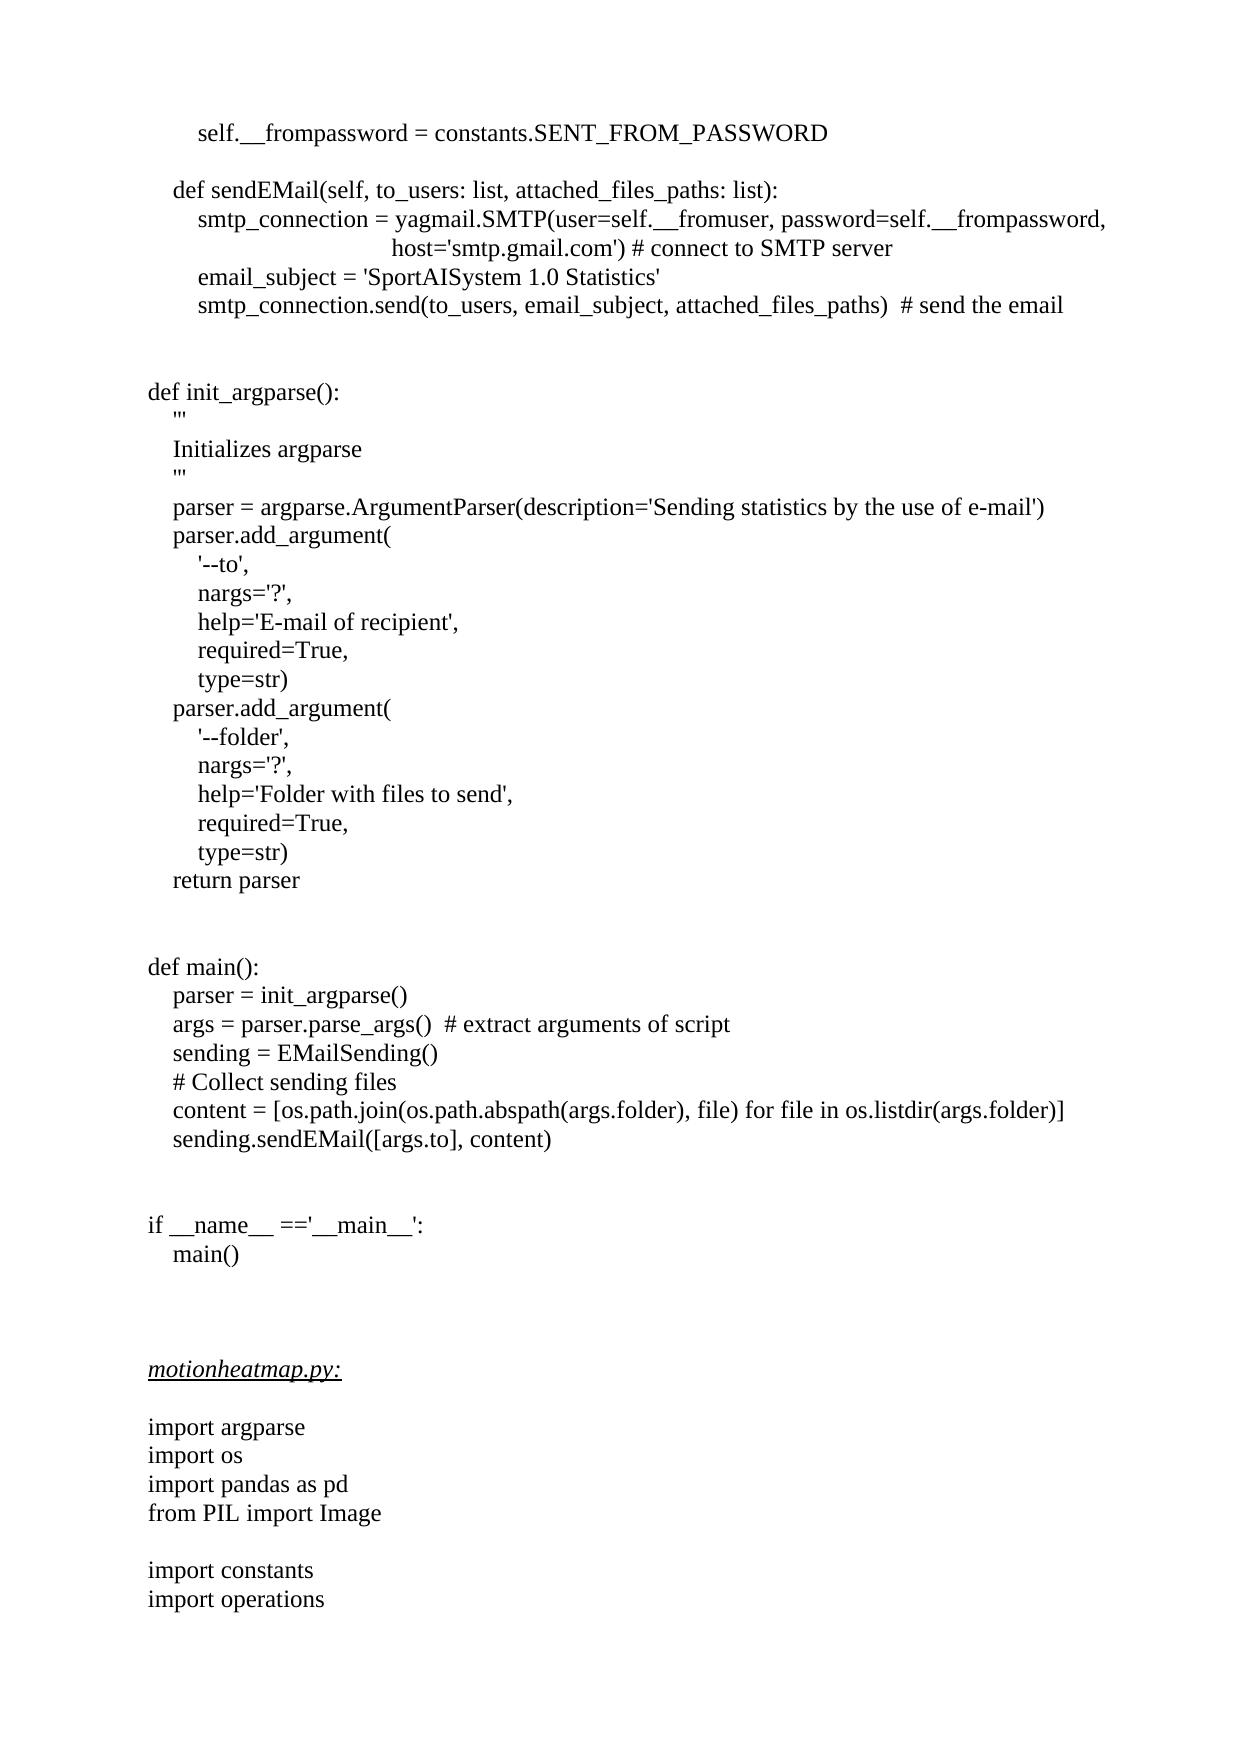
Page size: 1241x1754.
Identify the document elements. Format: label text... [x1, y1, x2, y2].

text Initializes argparse [148, 434, 1122, 463]
text main() [148, 1239, 1122, 1268]
text return parser [148, 866, 1122, 894]
text import constants [148, 1556, 1122, 1584]
text parser.add_argument( [148, 521, 1122, 549]
text content = [os.path.join(os.path.abspath(args.folder), file) for file in os.listdir(args.folder)] [148, 1096, 1122, 1124]
text import argparse [148, 1412, 1122, 1441]
text sending = EMailSending() [148, 1038, 1122, 1067]
text '--to', [148, 549, 1122, 578]
text import pandas as pd [148, 1469, 1122, 1498]
text import operations [148, 1584, 1122, 1613]
text ''' [148, 463, 1122, 492]
text host='smtp.gmail.com') # connect to SMTP server [148, 233, 1122, 262]
text type=str) [148, 664, 1122, 693]
text import os [148, 1441, 1122, 1469]
text # Collect sending files [148, 1067, 1122, 1096]
text args = parser.parse_args() # extract arguments of script [148, 1009, 1122, 1038]
text required=True, [148, 808, 1122, 837]
text parser = init_argparse() [148, 981, 1122, 1009]
text ''' [148, 406, 1122, 434]
text if __name__ =='__main__': [148, 1211, 1122, 1239]
text help='Folder with files to send', [148, 779, 1122, 808]
text nargs='?', [148, 578, 1122, 607]
text smtp_connection.send(to_users, email_subject, attached_files_paths) # send the email [148, 291, 1122, 319]
text '--folder', [148, 722, 1122, 751]
text self.__frompassword = constants.SENT_FROM_PASSWORD [148, 118, 1122, 147]
text help='E-mail of recipient', [148, 607, 1122, 636]
text from PIL import Image [148, 1498, 1122, 1527]
text required=True, [148, 636, 1122, 664]
text nargs='?', [148, 751, 1122, 779]
text smtp_connection = yagmail.SMTP(user=self.__fromuser, password=self.__frompassword, [148, 204, 1122, 233]
text def main(): [148, 952, 1122, 981]
text def init_argparse(): [148, 377, 1122, 406]
text parser.add_argument( [148, 693, 1122, 722]
text email_subject = 'SportAISystem 1.0 Statistics' [148, 262, 1122, 291]
text parser = argparse.ArgumentParser(description='Sending statistics by the use of e-mail') [148, 492, 1122, 521]
text sending.sendEMail([args.to], content) [148, 1124, 1122, 1153]
text def sendEMail(self, to_users: list, attached_files_paths: list): [148, 176, 1122, 204]
text motionheatmap.py: [148, 1354, 1122, 1383]
text type=str) [148, 837, 1122, 866]
